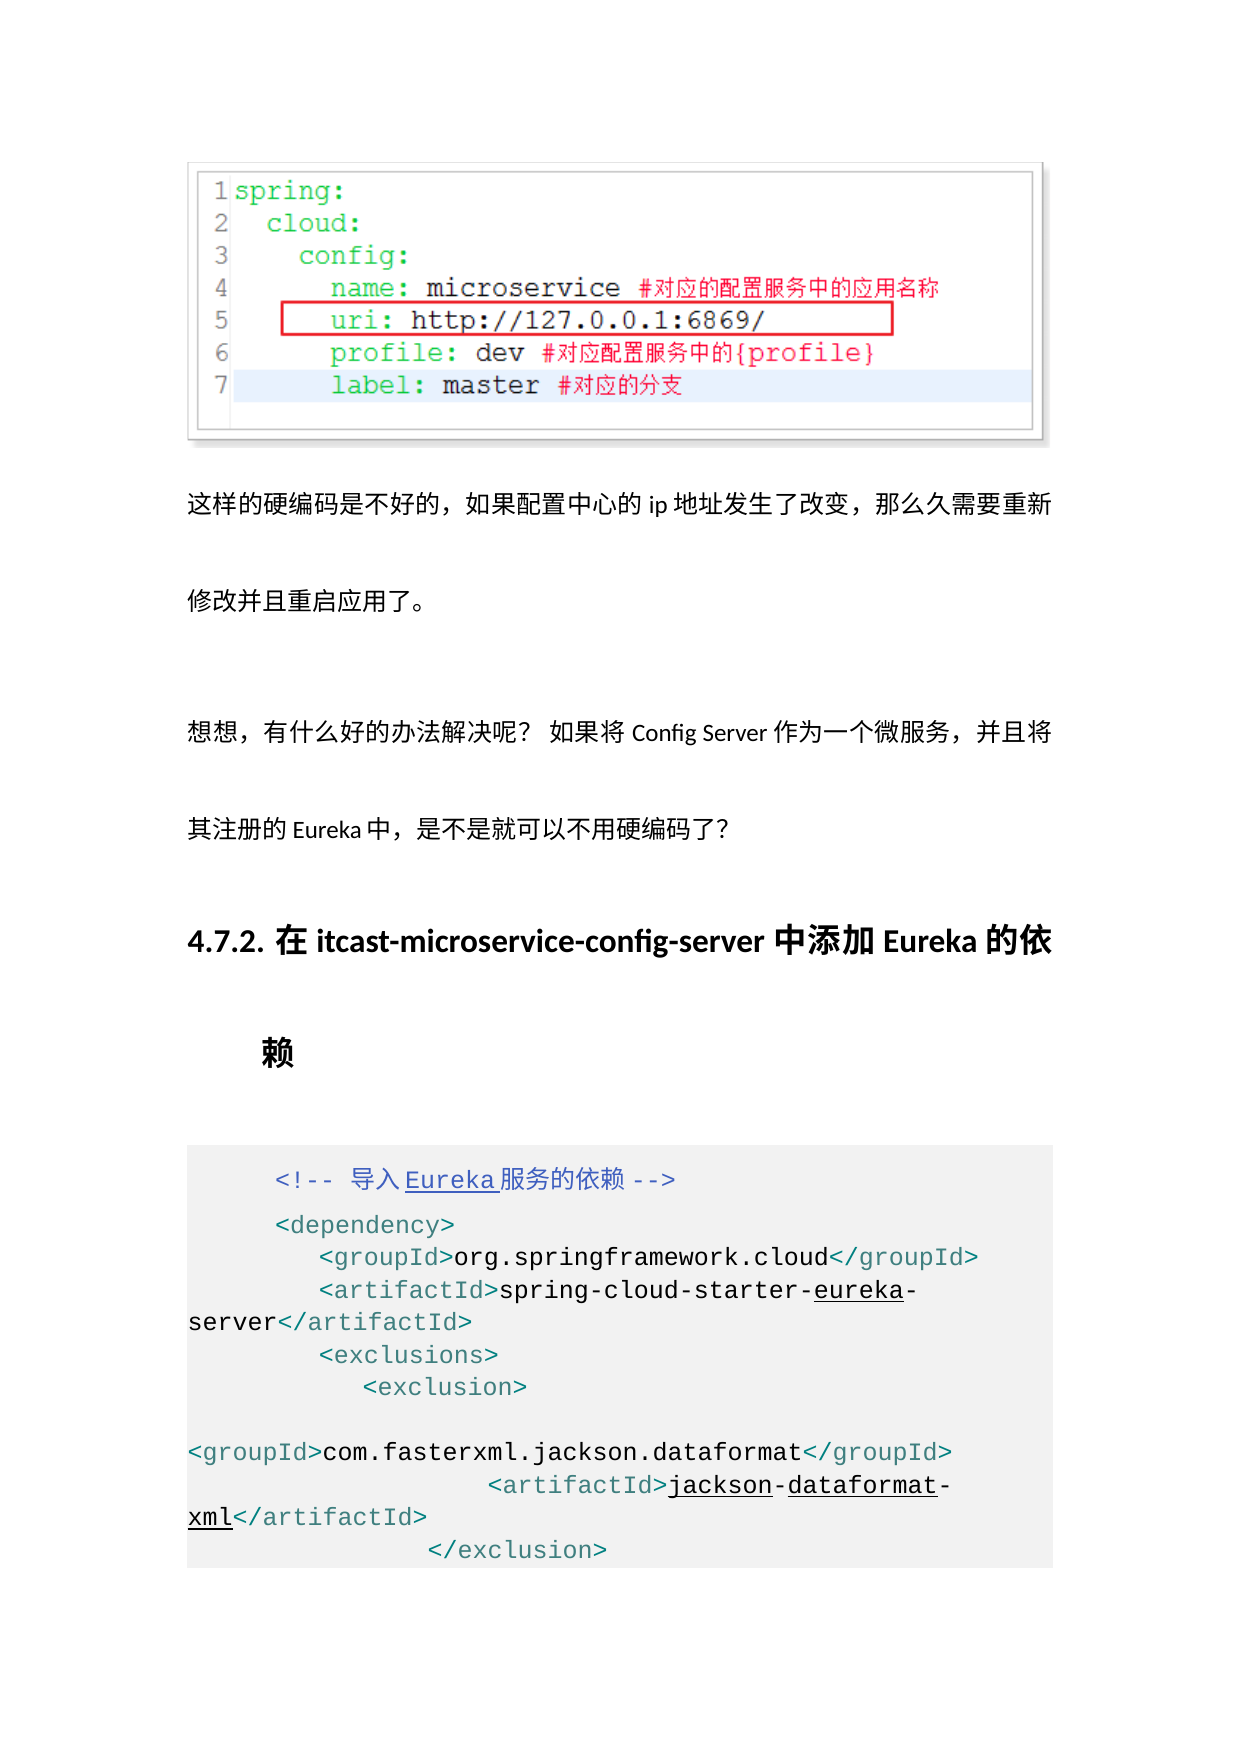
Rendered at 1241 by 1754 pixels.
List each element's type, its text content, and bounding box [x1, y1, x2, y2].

text <artifactId>spring-cloud-starter-eureka-server</artifactId> [187, 1275, 1053, 1340]
text <exclusion> [187, 1373, 1053, 1405]
text </exclusion> [187, 1535, 1053, 1568]
text <exclusions> [187, 1340, 1053, 1373]
text <groupId>com.fasterxml.jackson.dataformat</groupId> [187, 1405, 1053, 1470]
text <dependency> [187, 1210, 1053, 1243]
text 这样的硬编码是不好的，如果配置中心的ip地址发生了改变，那么久需要重新修改并且重启应用了。 [187, 470, 1053, 632]
text <artifactId>jackson-dataformat-xml</artifactId> [187, 1470, 1053, 1535]
text <groupId>org.springframework.cloud</groupId> [187, 1243, 1053, 1275]
subtitle 在itcast-microservice-config-server中添加Eureka的依赖 [187, 906, 1053, 1083]
picture [187, 162, 1050, 448]
text 想想，有什么好的办法解决呢？ 如果将Config Server作为一个微服务，并且将其注册的Eureka中，是不是就可以不用硬编码了？ [187, 698, 1053, 861]
text <!-- 导入Eureka服务的依赖 --> [187, 1145, 1053, 1210]
